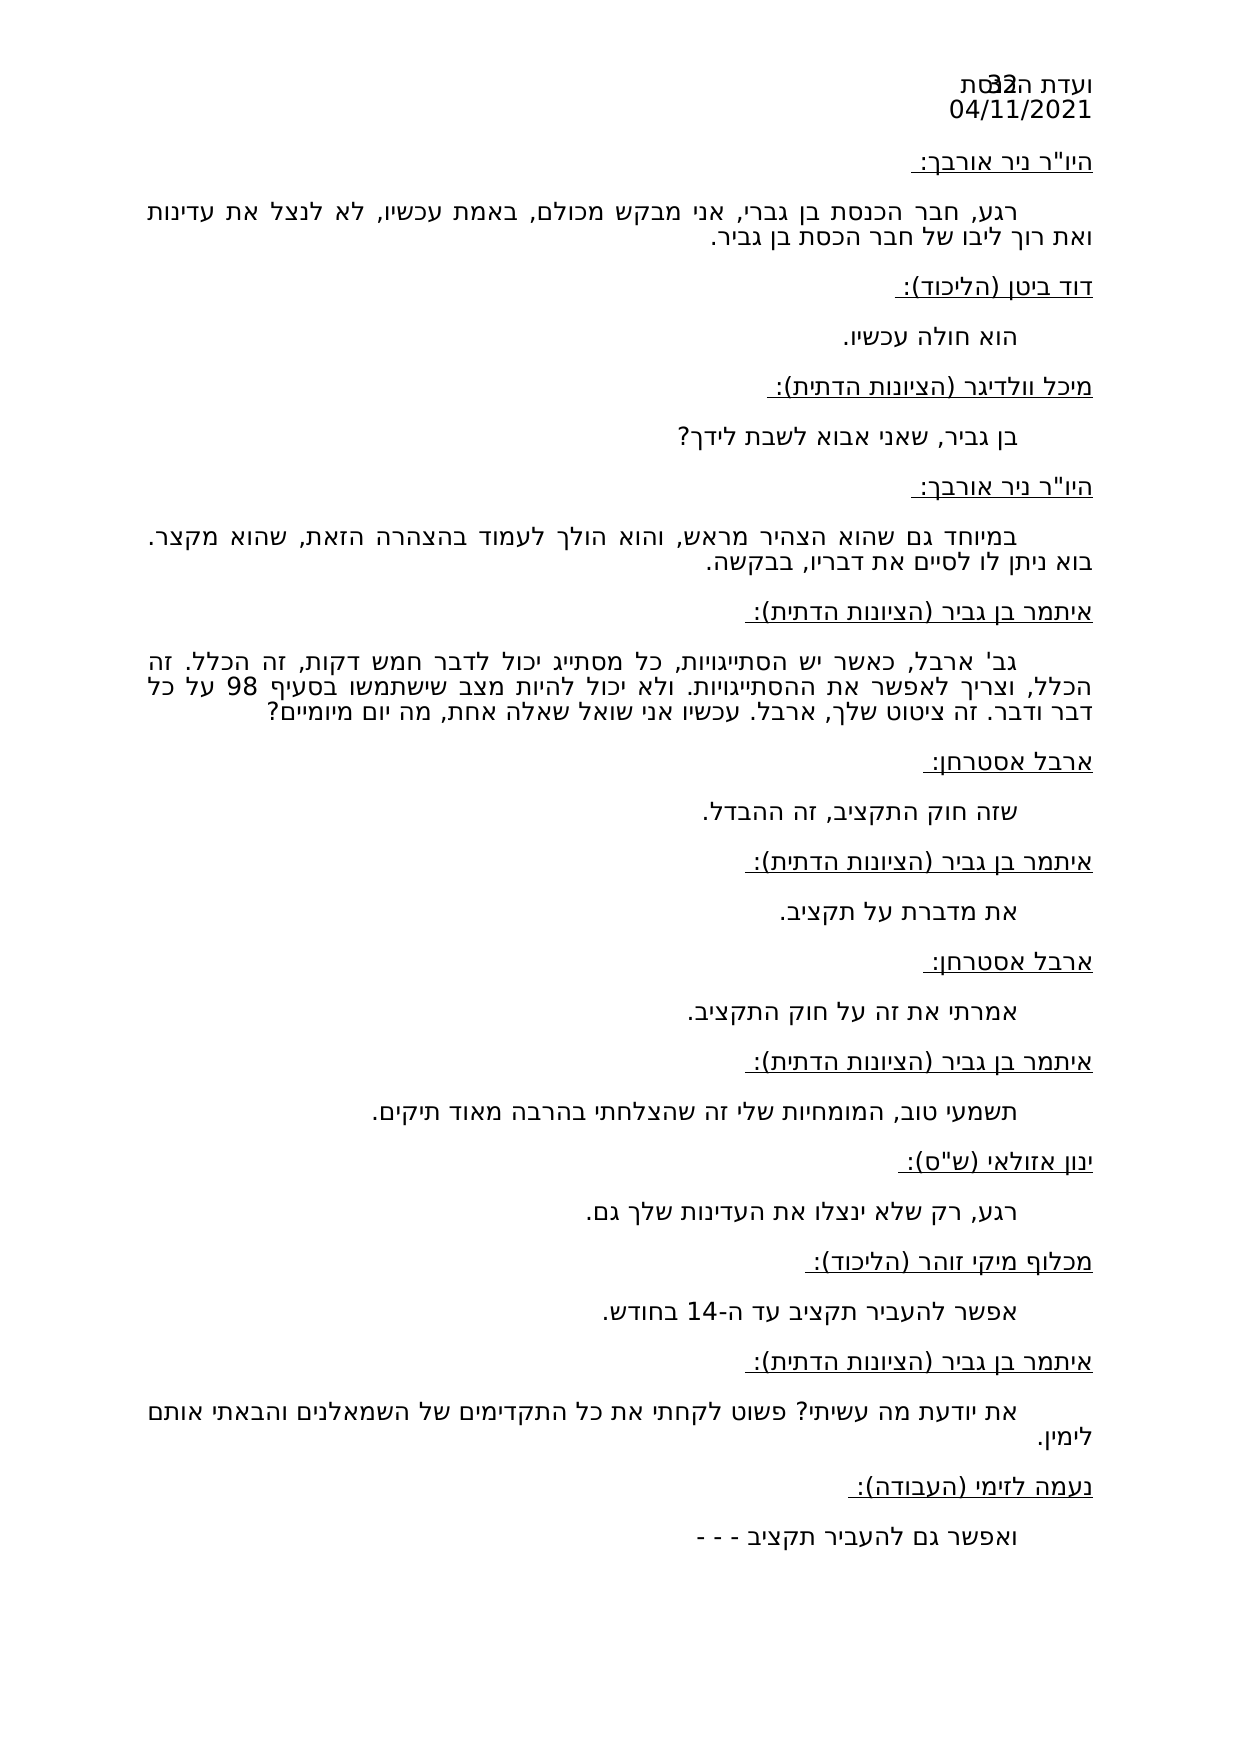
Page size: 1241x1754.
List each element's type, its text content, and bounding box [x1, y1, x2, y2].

text << דובר >> ארבל אסטרחן: << דובר >> [147, 750, 1093, 775]
text << דובר >> מיכל וולדיגר (הציונות הדתית): << דובר >> [147, 375, 1093, 400]
text << דובר >> איתמר בן גביר (הציונות הדתית): << דובר >> [147, 850, 1093, 875]
text ואפשר גם להעביר תקציב - - - [147, 1525, 1093, 1550]
text במיוחד גם שהוא הצהיר מראש, והוא הולך לעמוד בהצהרה הזאת, שהוא מקצר. בוא ניתן לו לסיים את דבריו, בבקשה. [147, 525, 1093, 575]
text << דובר >> מכלוף מיקי זוהר (הליכוד): << דובר >> [147, 1250, 1093, 1275]
text את יודעת מה עשיתי? פשוט לקחתי את כל התקדימים של השמאלנים והבאתי אותם לימין. [147, 1400, 1093, 1450]
text את מדברת על תקציב. [147, 900, 1093, 925]
text רגע, חבר הכנסת בן גברי, אני מבקש מכולם, באמת עכשיו, לא לנצל את עדינות ואת רוך ליבו של חבר הכסת בן גביר. [147, 200, 1093, 250]
text שזה חוק התקציב, זה ההבדל. [147, 800, 1093, 825]
text הוא חולה עכשיו. [147, 325, 1093, 350]
text גב' ארבל, כאשר יש הסתייגויות, כל מסתייג יכול לדבר חמש דקות, זה הכלל. זה הכלל, וצריך לאפשר את ההסתייגויות. ולא יכול להיות מצב שישתמשו בסעיף 98 על כל דבר ודבר. זה ציטוט שלך, ארבל. עכשיו אני שואל שאלה אחת, מה יום מיומיים? [147, 650, 1093, 725]
text << דובר >> איתמר בן גביר (הציונות הדתית): << דובר >> [147, 1050, 1093, 1075]
text תשמעי טוב, המומחיות שלי זה שהצלחתי בהרבה מאוד תיקים. [147, 1100, 1093, 1125]
text << דובר >> איתמר בן גביר (הציונות הדתית): << דובר >> [147, 600, 1093, 625]
text << יור >> היו"ר ניר אורבך: << יור >> [147, 475, 1093, 500]
text בן גביר, שאני אבוא לשבת לידך? [147, 425, 1093, 450]
text << דובר >> ינון אזולאי (ש"ס): << דובר >> [147, 1150, 1093, 1175]
text << דובר >> ארבל אסטרחן: << דובר >> [147, 950, 1093, 975]
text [147, 1350, 1093, 1375]
text << יור >> היו"ר ניר אורבך: << יור >> [147, 150, 1093, 175]
text אפשר להעביר תקציב עד ה-14 בחודש. [147, 1300, 1093, 1325]
text רגע, רק שלא ינצלו את העדינות שלך גם. [147, 1200, 1093, 1225]
text << דובר >> דוד ביטן (הליכוד): << דובר >> [147, 275, 1093, 300]
text << דובר >> נעמה לזימי (העבודה): << דובר >> [147, 1475, 1093, 1500]
text אמרתי את זה על חוק התקציב. [147, 1000, 1093, 1025]
